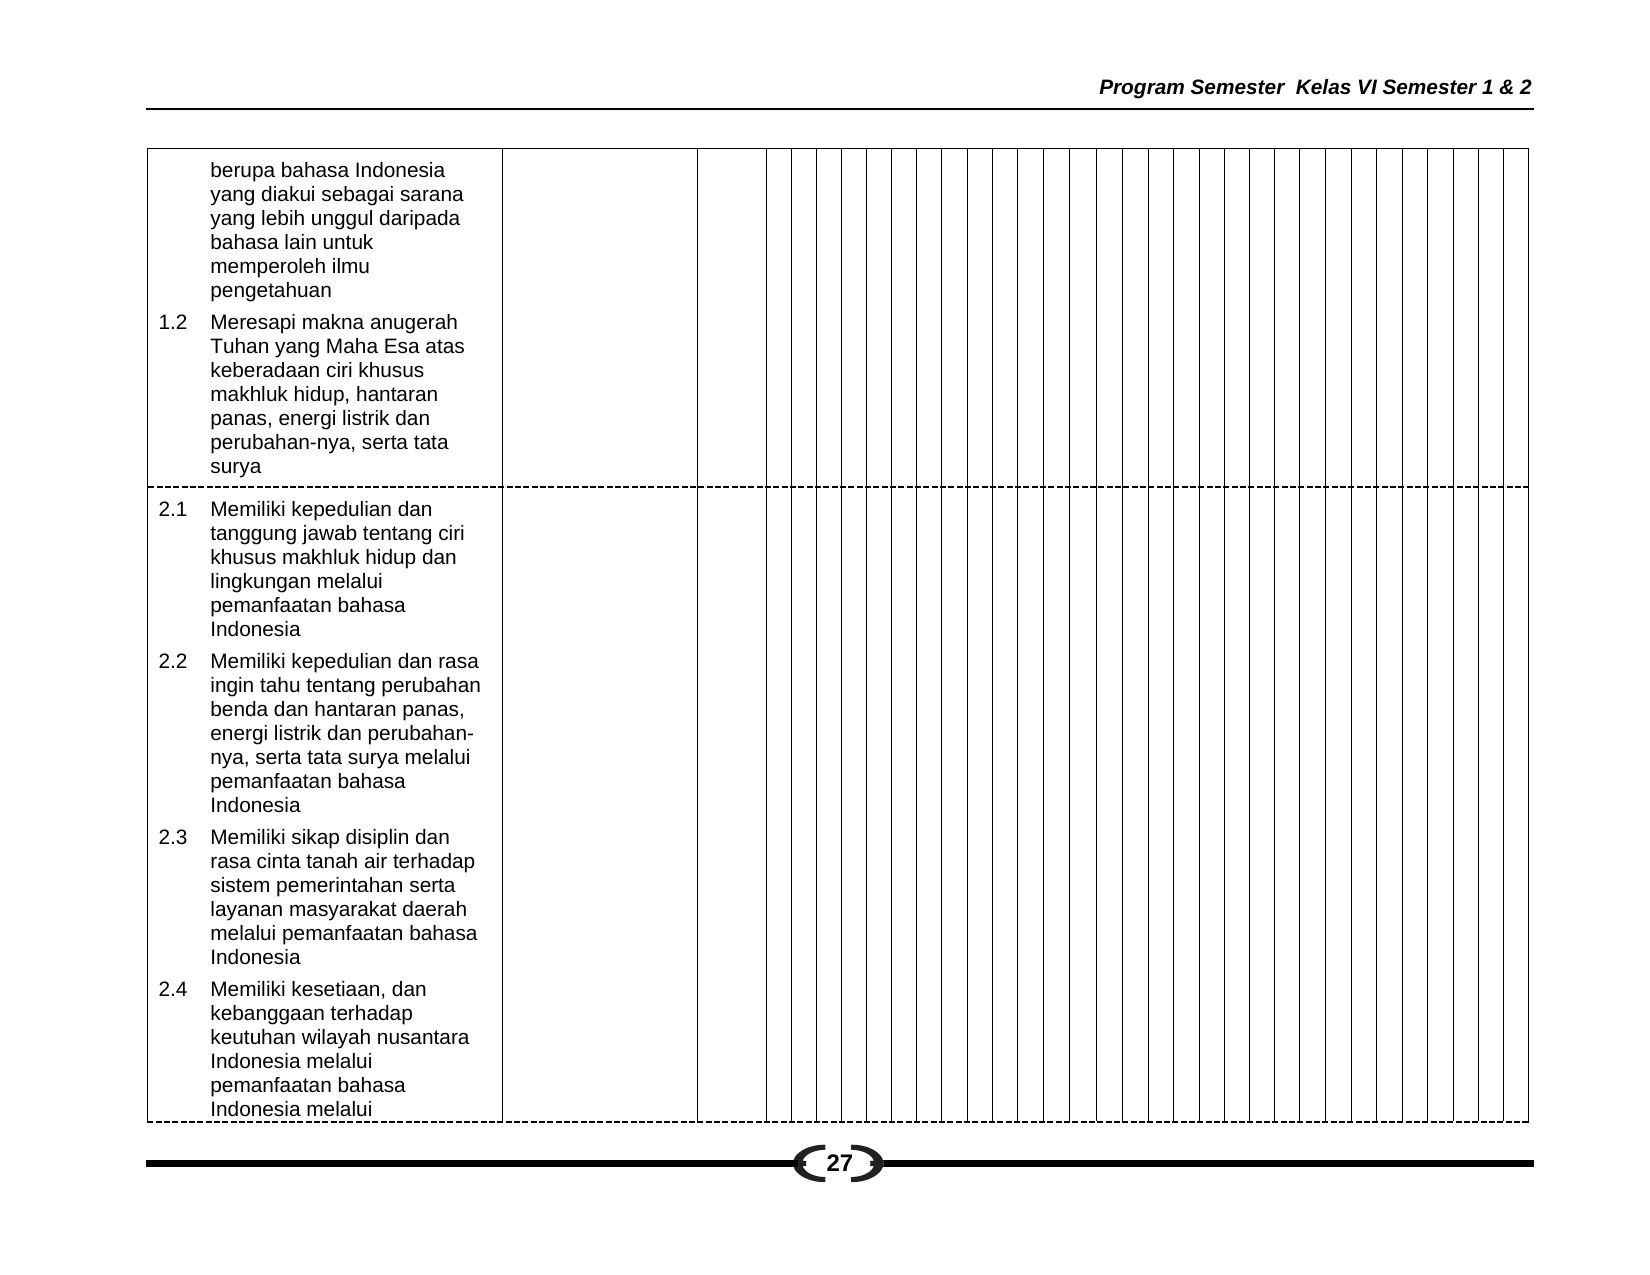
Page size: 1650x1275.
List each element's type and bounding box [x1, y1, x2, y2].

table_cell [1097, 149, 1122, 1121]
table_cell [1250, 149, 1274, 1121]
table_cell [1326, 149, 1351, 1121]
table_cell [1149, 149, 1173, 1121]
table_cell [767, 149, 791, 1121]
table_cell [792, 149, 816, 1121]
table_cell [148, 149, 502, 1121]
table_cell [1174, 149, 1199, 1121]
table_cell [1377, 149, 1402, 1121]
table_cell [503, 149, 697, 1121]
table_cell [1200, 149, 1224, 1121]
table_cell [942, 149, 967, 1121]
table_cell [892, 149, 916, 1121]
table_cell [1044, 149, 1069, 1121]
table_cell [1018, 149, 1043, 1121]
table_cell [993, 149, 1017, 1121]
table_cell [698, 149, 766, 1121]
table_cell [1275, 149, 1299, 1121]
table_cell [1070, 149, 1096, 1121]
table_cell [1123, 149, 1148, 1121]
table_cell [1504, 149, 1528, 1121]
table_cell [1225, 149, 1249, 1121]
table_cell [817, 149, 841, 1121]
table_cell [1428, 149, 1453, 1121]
picture [792, 1144, 884, 1183]
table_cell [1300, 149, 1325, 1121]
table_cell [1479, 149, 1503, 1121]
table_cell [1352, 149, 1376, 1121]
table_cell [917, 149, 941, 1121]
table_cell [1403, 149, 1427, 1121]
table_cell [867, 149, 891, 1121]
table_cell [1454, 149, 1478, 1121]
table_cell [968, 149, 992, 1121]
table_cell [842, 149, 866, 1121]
